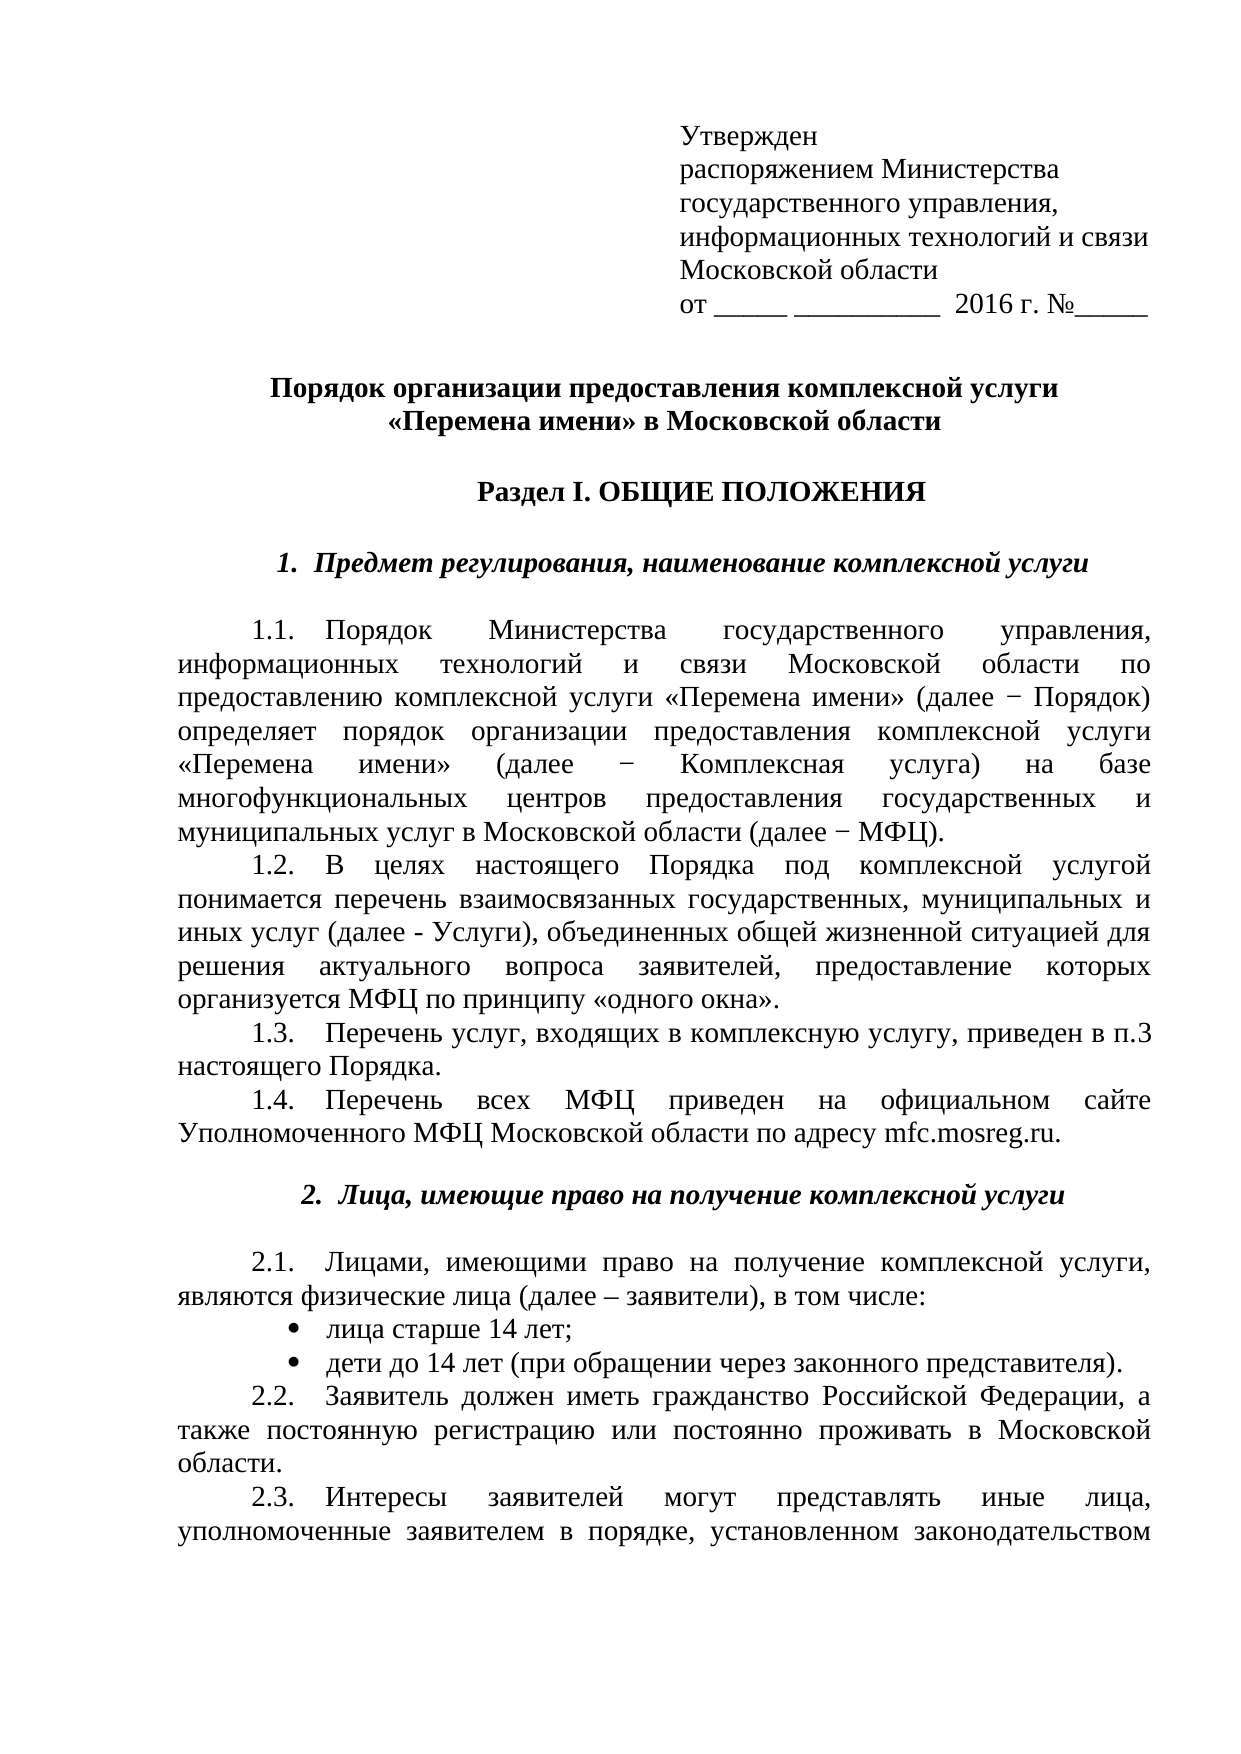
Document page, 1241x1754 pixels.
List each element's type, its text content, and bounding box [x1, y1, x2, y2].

list Перечень услуг, входящих в комплексную услугу, приведен в п.3 настоящего Порядка. [177, 1015, 1152, 1082]
list лица старше 14 лет; [288, 1311, 1152, 1345]
text Утвержден [679, 118, 1152, 152]
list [177, 1479, 1152, 1546]
text «Перемена имени» в Московской области [177, 403, 1152, 437]
text от _____ __________ 2016 г. №_____ [679, 286, 1152, 319]
list дети до 14 лет (при обращении через законного представителя). [288, 1345, 1152, 1378]
text распоряжением Министерства государственного управления, информационных технологий и связи Московской области [679, 152, 1152, 286]
subtitle Предмет регулирования, наименование комплексной услуги [214, 545, 1152, 579]
subtitle Раздел I. ОБЩИЕ ПОЛОЖЕНИЯ [252, 474, 1152, 508]
list Лицами, имеющими право на получение комплексной услуги, являются физические лица (далее – заявители), в том числе: [177, 1244, 1152, 1311]
list В целях настоящего Порядка под комплексной услугой понимается перечень взаимосвязанных государственных, муниципальных и иных услуг (далее - Услуги), объединенных общей жизненной ситуацией для решения актуального вопроса заявителей, предоставление которых организуется МФЦ по принципу «одного окна». [177, 847, 1152, 1015]
list Перечень всех МФЦ приведен на официальном сайте Уполномоченного МФЦ Московской области по адресу mfc.mosreg.ru. [177, 1082, 1152, 1149]
subtitle Лица, имеющие право на получение комплексной услуги [215, 1177, 1152, 1211]
text Порядок организации предоставления комплексной услуги [177, 370, 1152, 403]
list Заявитель должен иметь гражданство Российской Федерации, а также постоянную регистрацию или постоянно проживать в Московской области. [177, 1378, 1152, 1479]
list Порядок Министерства государственного управления, информационных технологий и связи Московской области по предоставлению комплексной услуги «Перемена имени» (далее − Порядок) определяет порядок организации предоставления комплексной услуги «Перемена имени» (далее − Комплексная услуга) на базе многофункциональных центров предоставления государственных и муниципальных услуг в Московской области (далее − МФЦ). [177, 612, 1152, 847]
